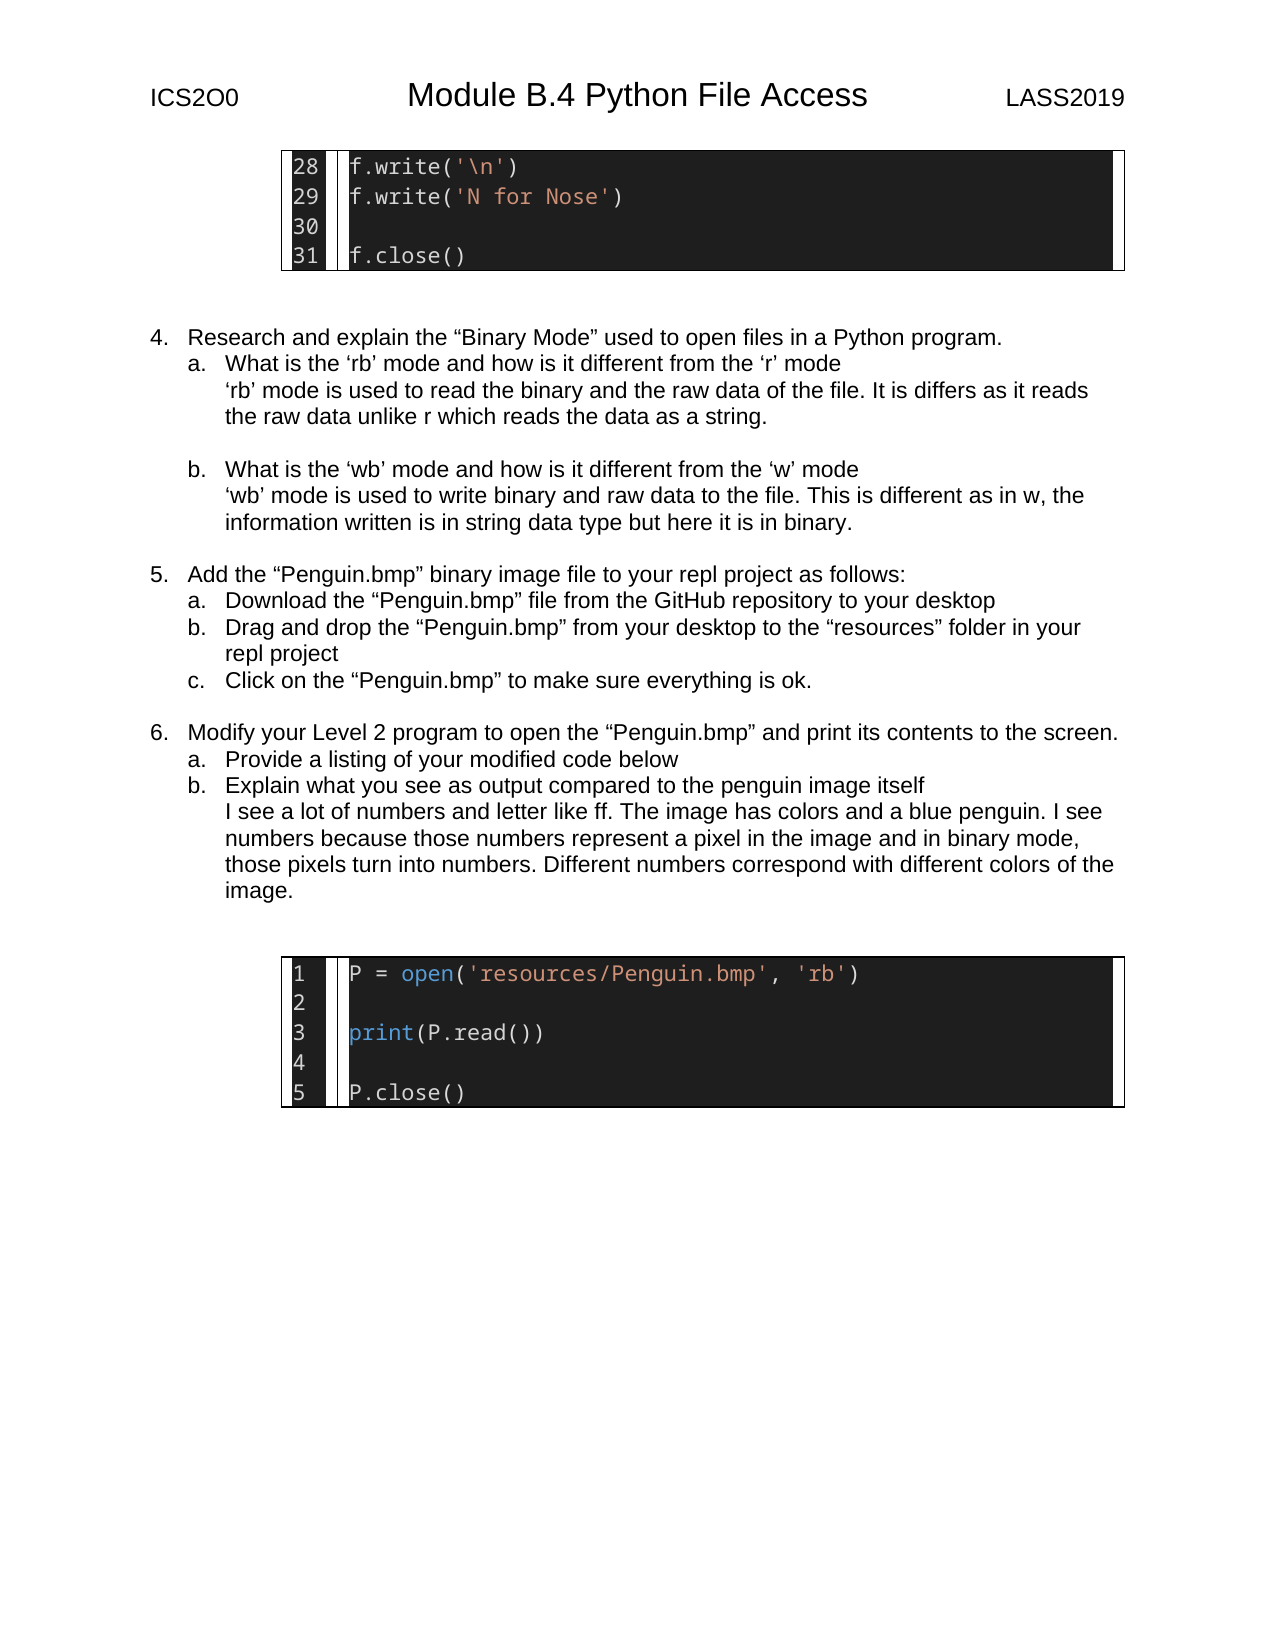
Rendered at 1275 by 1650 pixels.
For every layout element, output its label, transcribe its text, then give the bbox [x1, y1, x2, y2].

list Modify your Level 2 program to open the “Penguin.bmp” and print its contents to the screen. [150, 719, 1125, 746]
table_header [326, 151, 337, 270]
list Research and explain the “Binary Mode” used to open files in a Python program. [150, 324, 1125, 350]
list Provide a listing of your modified code below [187, 746, 1125, 772]
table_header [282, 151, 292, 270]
list Explain what you see as output compared to the penguin image itself [187, 772, 1125, 798]
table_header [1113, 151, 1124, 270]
list I see a lot of numbers and letter like ff. The image has colors and a blue penguin. I see numbers because those numbers represent a pixel in the image and in binary mode, those pixels turn into numbers. Different numbers correspond with different colors of the image. [225, 798, 1125, 904]
list Drag and drop the “Penguin.bmp” from your desktop to the “resources” folder in your repl project [187, 614, 1125, 667]
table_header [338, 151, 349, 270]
list Add the “Penguin.bmp” binary image file to your repl project as follows: [150, 561, 1125, 587]
list Download the “Penguin.bmp” file from the GitHub repository to your desktop [187, 587, 1125, 614]
list Click on the “Penguin.bmp” to make sure everything is ok. [187, 667, 1125, 693]
list ‘rb’ mode is used to read the binary and the raw data of the file. It is differs as it reads the raw data unlike r which reads the data as a string. [225, 377, 1125, 429]
list What is the ‘rb’ mode and how is it different from the ‘r’ mode [187, 350, 1125, 377]
list What is the ‘wb’ mode and how is it different from the ‘w’ mode [187, 456, 1125, 482]
list ‘wb’ mode is used to write binary and raw data to the file. This is different as in w, the information written is in string data type but here it is in binary. [225, 482, 1125, 535]
